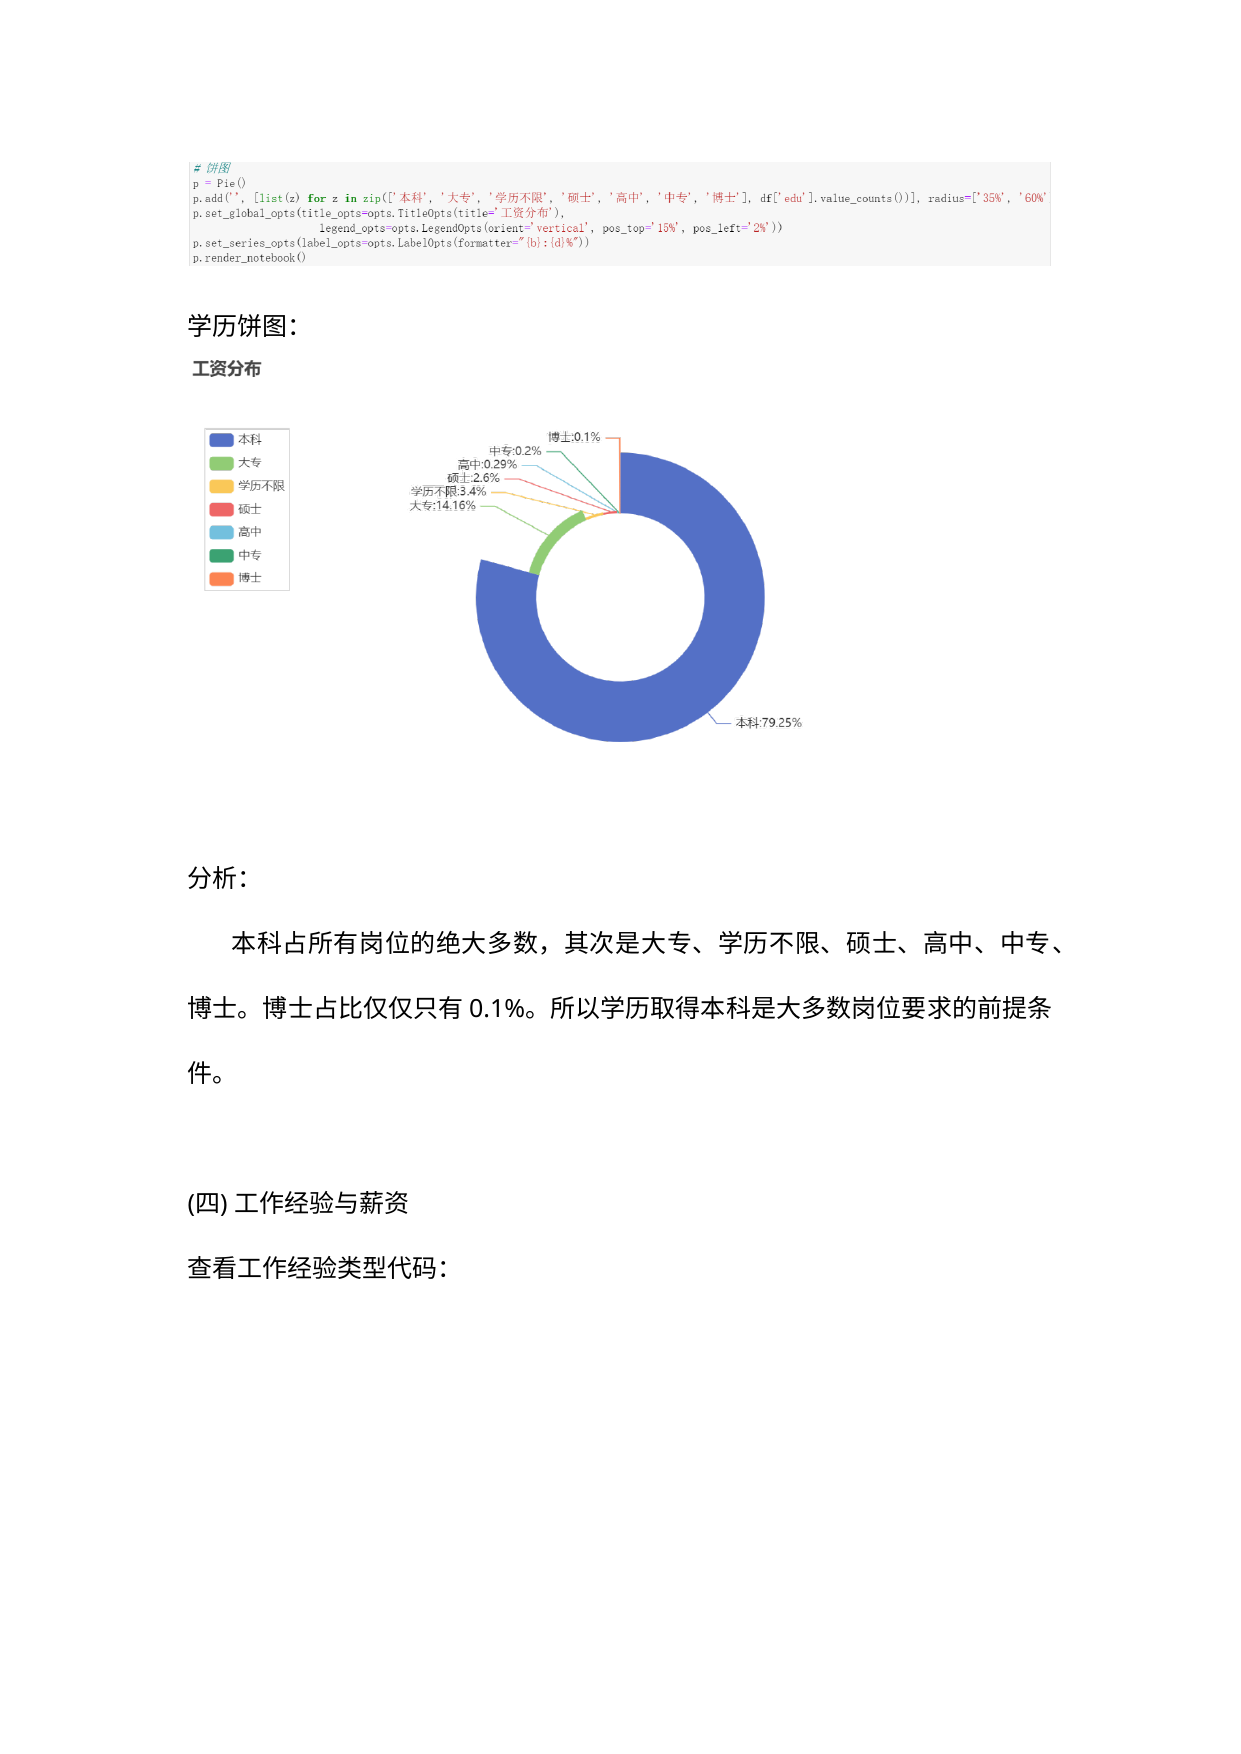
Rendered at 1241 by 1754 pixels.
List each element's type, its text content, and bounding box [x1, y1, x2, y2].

picture [187, 357, 1053, 838]
text 本科占所有岗位的绝大多数，其次是大专、学历不限、硕士、高中、中专、博士。博士占比仅仅只有0.1%。所以学历取得本科是大多数岗位要求的前提条件。 [187, 909, 1053, 1104]
text (四) 工作经验与薪资 [187, 1169, 1053, 1234]
picture [187, 162, 1053, 266]
text 查看工作经验类型代码： [187, 1234, 1053, 1299]
text 学历饼图： [187, 292, 1053, 357]
text 分析： [187, 844, 1053, 909]
